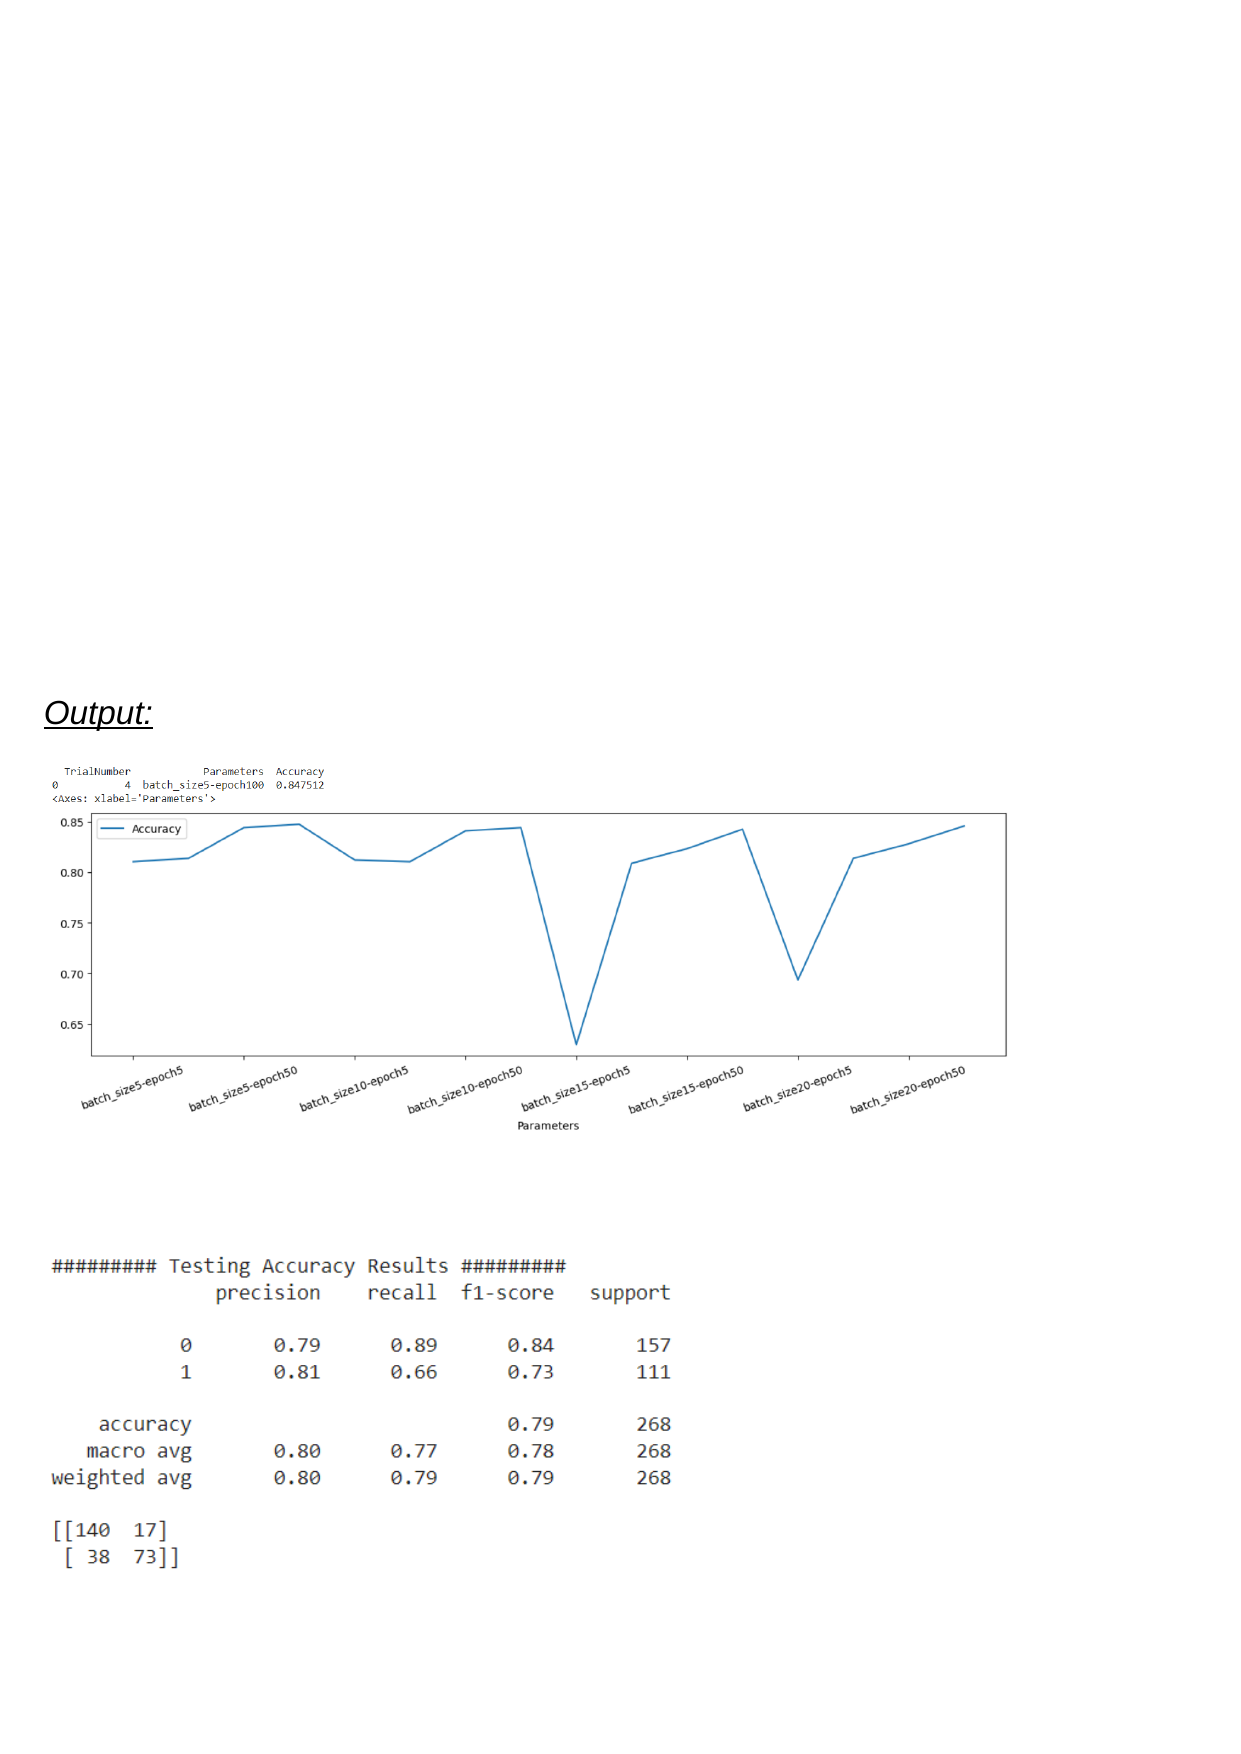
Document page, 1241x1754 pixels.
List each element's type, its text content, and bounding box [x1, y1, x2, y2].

text Output: [37, 693, 1209, 732]
picture [37, 1231, 698, 1578]
picture [44, 761, 1081, 1147]
